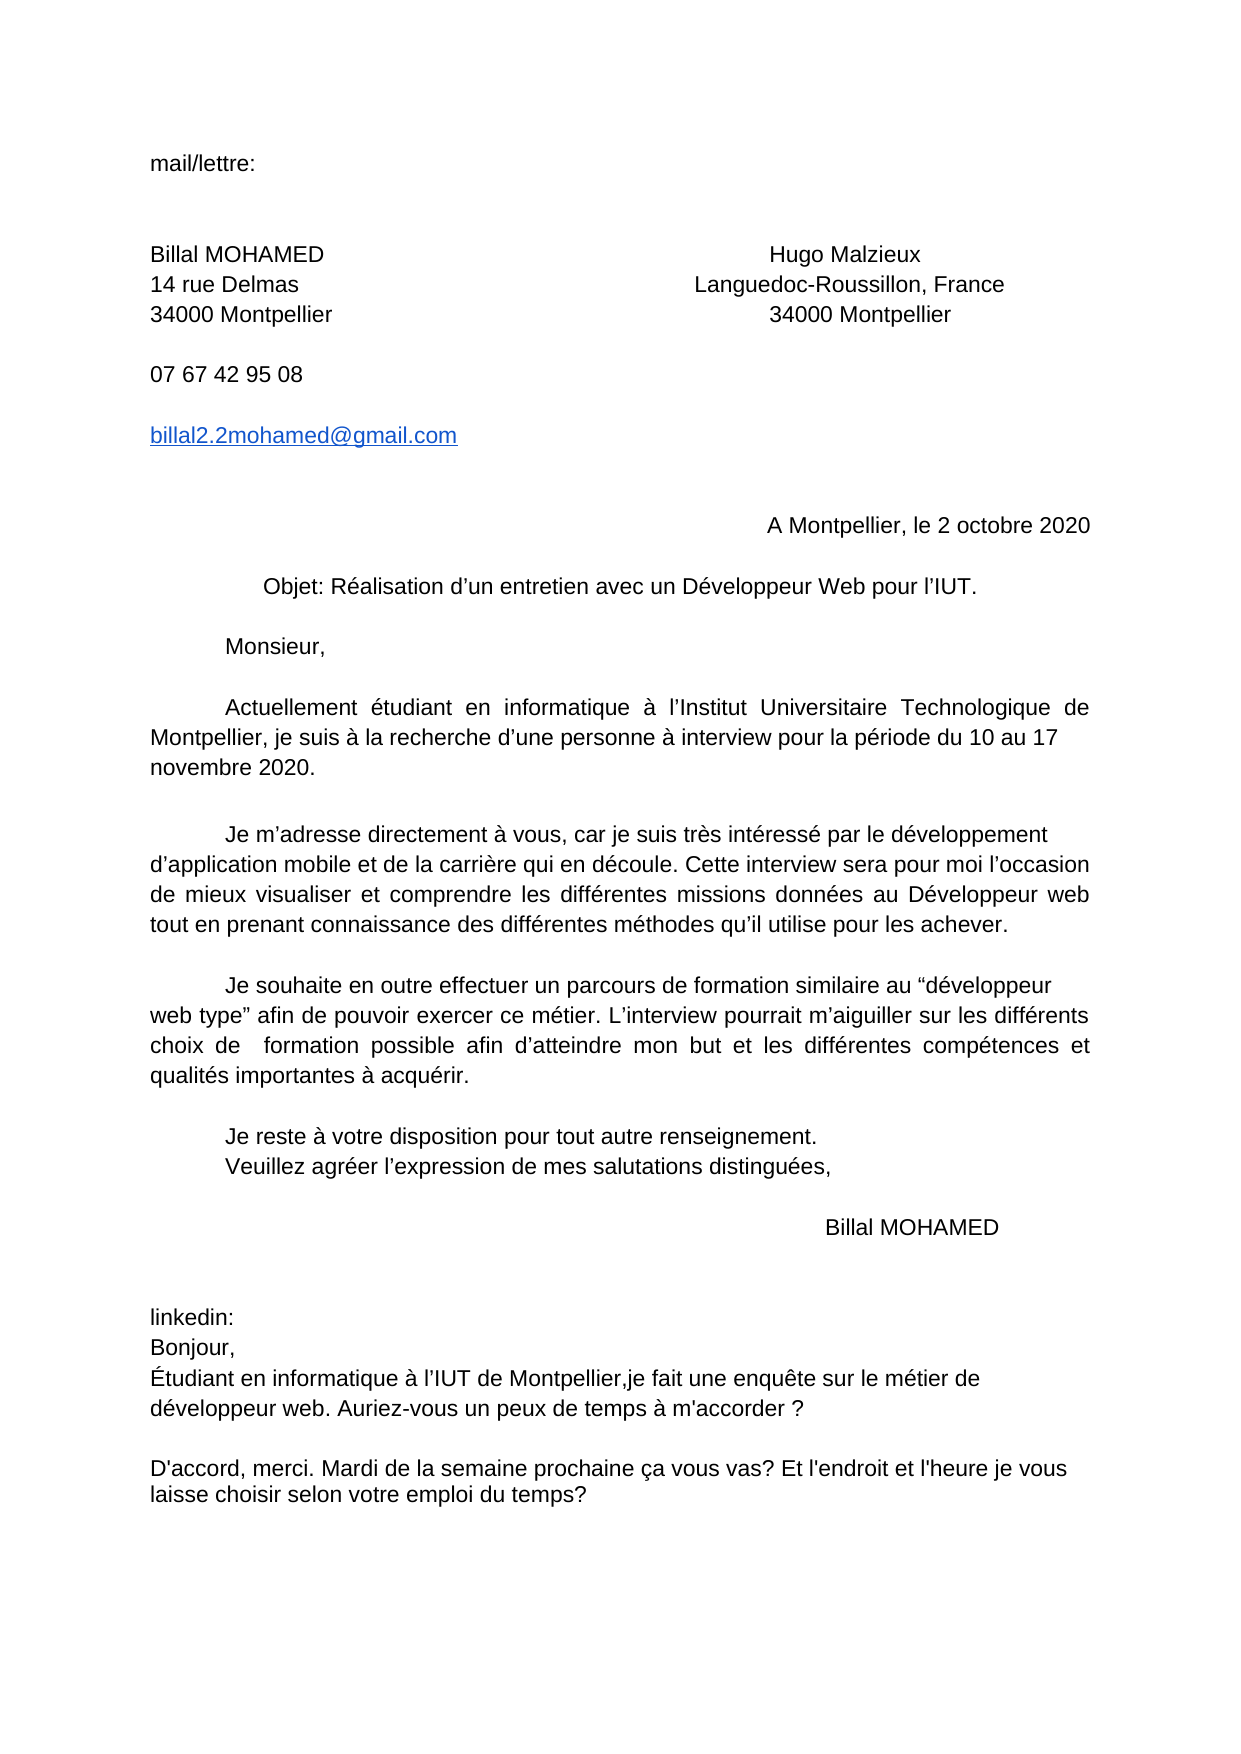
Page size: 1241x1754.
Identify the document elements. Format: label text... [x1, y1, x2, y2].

text Objet: Réalisation d’un entretien avec un Développeur Web pour l’IUT. [150, 573, 1090, 599]
text 07 67 42 95 08 [150, 361, 1090, 388]
text Veuillez agréer l’expression de mes salutations distinguées, [150, 1153, 1090, 1179]
text 14 rue Delmas Languedoc-Roussillon, France [150, 271, 1090, 297]
text Étudiant en informatique à l’IUT de Montpellier,je fait une enquête sur le métier de développeur web. Auriez-vous un peux de temps à m'accorder ? [150, 1364, 1090, 1421]
text Je m’adresse directement à vous, car je suis très intéressé par le développement [150, 821, 1090, 847]
text Actuellement étudiant en informatique à l’Institut Universitaire Technologique de Montpellier, je suis à la recherche d’une personne à interview pour la période du 10 au 17 [150, 694, 1090, 750]
text Billal MOHAMED Hugo Malzieux [150, 241, 1090, 267]
text D'accord, merci. Mardi de la semaine prochaine ça vous vas? Et l'endroit et l'heure je vous laisse choisir selon votre emploi du temps? [150, 1455, 1090, 1508]
text A Montpellier, le 2 octobre 2020 [150, 512, 1090, 539]
text Je reste à votre disposition pour tout autre renseignement. [150, 1123, 1090, 1149]
text linkedin: [150, 1304, 1090, 1330]
text Je souhaite en outre effectuer un parcours de formation similaire au “développeur [150, 972, 1090, 998]
text Monsieur, [150, 633, 1090, 660]
text web type” afin de pouvoir exercer ce métier. L’interview pourrait m’aiguiller sur les différents choix de formation possible afin d’atteindre mon but et les différentes compétences et qualités importantes à acquérir. [150, 1002, 1090, 1089]
text mail/lettre: [150, 150, 1090, 176]
text d’application mobile et de la carrière qui en découle. Cette interview sera pour moi l’occasion de mieux visualiser et comprendre les différentes missions données au Développeur web tout en prenant connaissance des différentes méthodes qu’il utilise pour les achever. [150, 851, 1090, 938]
text novembre 2020. [150, 754, 1090, 781]
text 34000 Montpellier 34000 Montpellier [150, 301, 1090, 327]
text billal2.2mohamed@gmail.com [150, 422, 1090, 448]
text Bonjour, [150, 1334, 1090, 1361]
text Billal MOHAMED [150, 1213, 1090, 1240]
